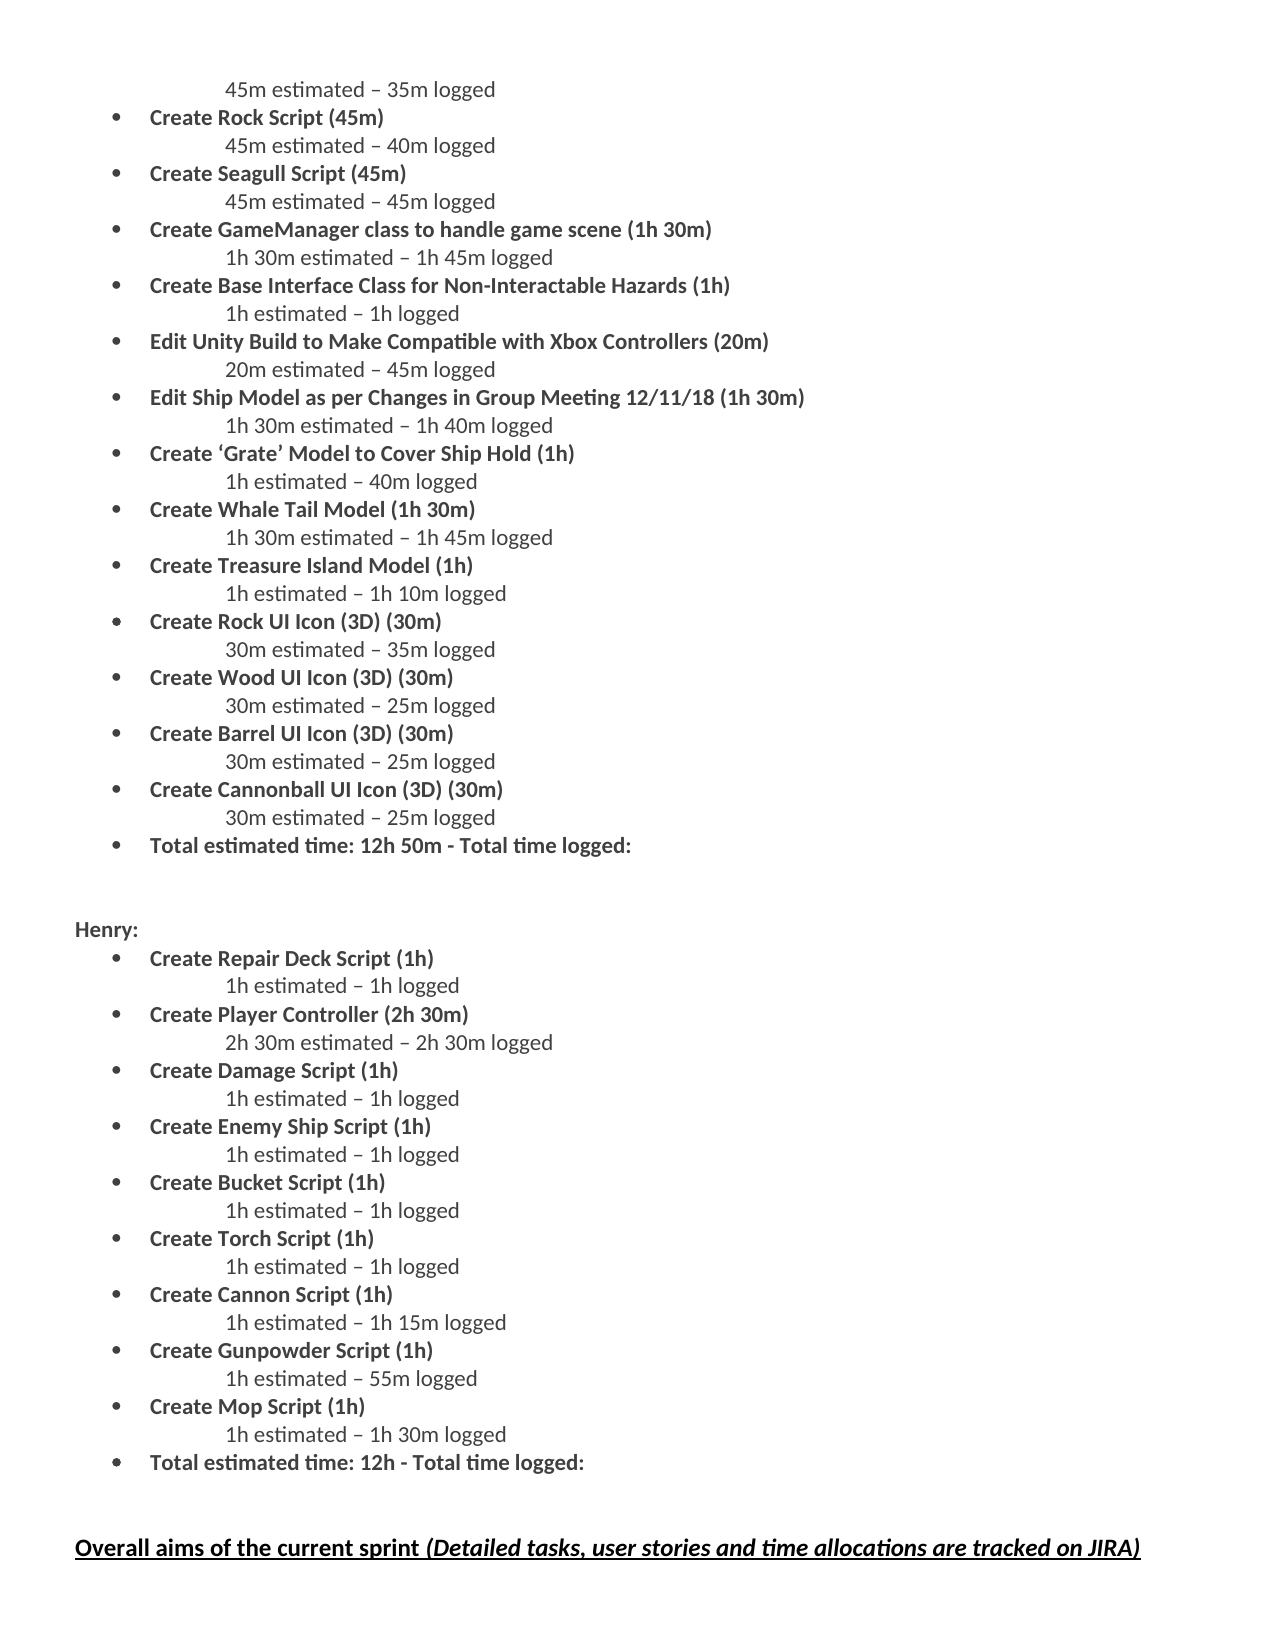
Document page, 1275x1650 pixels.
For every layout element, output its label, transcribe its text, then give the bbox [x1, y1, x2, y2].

text 30m estimated – 25m logged [225, 691, 1200, 719]
text 30m estimated – 35m logged [225, 635, 1200, 663]
list Create Rock Script (45m) [112, 103, 1200, 131]
list Create Barrel UI Icon (3D) (30m) [112, 719, 1200, 747]
list Create Whale Tail Model (1h 30m) [112, 495, 1200, 523]
list Create Gunpowder Script (1h) [112, 1336, 1200, 1364]
list Create Cannonball UI Icon (3D) (30m) [112, 776, 1200, 803]
text 2h 30m estimated – 2h 30m logged [225, 1028, 1200, 1056]
text 1h estimated – 1h 30m logged [225, 1420, 1200, 1448]
list Create Repair Deck Script (1h) [112, 944, 1200, 972]
text 1h estimated – 1h logged [225, 299, 1200, 327]
text 45m estimated – 45m logged [225, 187, 1200, 215]
list Create ‘Grate’ Model to Cover Ship Hold (1h) [112, 439, 1200, 467]
text 45m estimated – 35m logged [225, 75, 1200, 103]
text 1h estimated – 1h 10m logged [225, 579, 1200, 607]
text 1h estimated – 40m logged [225, 467, 1200, 495]
list Create GameManager class to handle game scene (1h 30m) [112, 215, 1200, 243]
list Create Cannon Script (1h) [112, 1280, 1200, 1308]
list Create Bucket Script (1h) [112, 1168, 1200, 1196]
list Create Wood UI Icon (3D) (30m) [112, 663, 1200, 691]
list Create Enemy Ship Script (1h) [112, 1112, 1200, 1140]
list Total estimated time: 12h 50m - Total time logged: [112, 832, 1200, 859]
text 1h estimated – 1h logged [225, 1196, 1200, 1224]
text 45m estimated – 40m logged [225, 131, 1200, 159]
text 30m estimated – 25m logged [225, 803, 1200, 832]
text 1h estimated – 1h logged [225, 1140, 1200, 1168]
list Create Rock UI Icon (3D) (30m) [112, 607, 1200, 635]
list Total estimated time: 12h - Total time logged: [112, 1448, 1200, 1476]
text 1h estimated – 1h logged [225, 1252, 1200, 1280]
text 20m estimated – 45m logged [225, 355, 1200, 383]
list Create Mop Script (1h) [112, 1392, 1200, 1420]
text 1h estimated – 1h logged [150, 972, 1200, 1000]
text 1h 30m estimated – 1h 45m logged [225, 243, 1200, 271]
text Henry: [75, 916, 1200, 944]
list Create Torch Script (1h) [112, 1224, 1200, 1252]
text 1h 30m estimated – 1h 40m logged [225, 411, 1200, 439]
text 1h 30m estimated – 1h 45m logged [225, 523, 1200, 551]
list Create Base Interface Class for Non-Interactable Hazards (1h) [112, 271, 1200, 299]
list Create Seagull Script (45m) [112, 159, 1200, 187]
list Edit Unity Build to Make Compatible with Xbox Controllers (20m) [112, 327, 1200, 355]
text 1h estimated – 55m logged [225, 1364, 1200, 1392]
list Create Damage Script (1h) [112, 1056, 1200, 1084]
text 1h estimated – 1h logged [225, 1084, 1200, 1112]
text 30m estimated – 25m logged [225, 747, 1200, 776]
list Edit Ship Model as per Changes in Group Meeting 12/11/18 (1h 30m) [112, 383, 1200, 411]
list Create Treasure Island Model (1h) [112, 551, 1200, 579]
text 1h estimated – 1h 15m logged [225, 1308, 1200, 1336]
list Create Player Controller (2h 30m) [112, 1000, 1200, 1028]
text Overall aims of the current sprint (Detailed tasks, user stories and time allocations are tracked on JIRA) [75, 1532, 1200, 1563]
